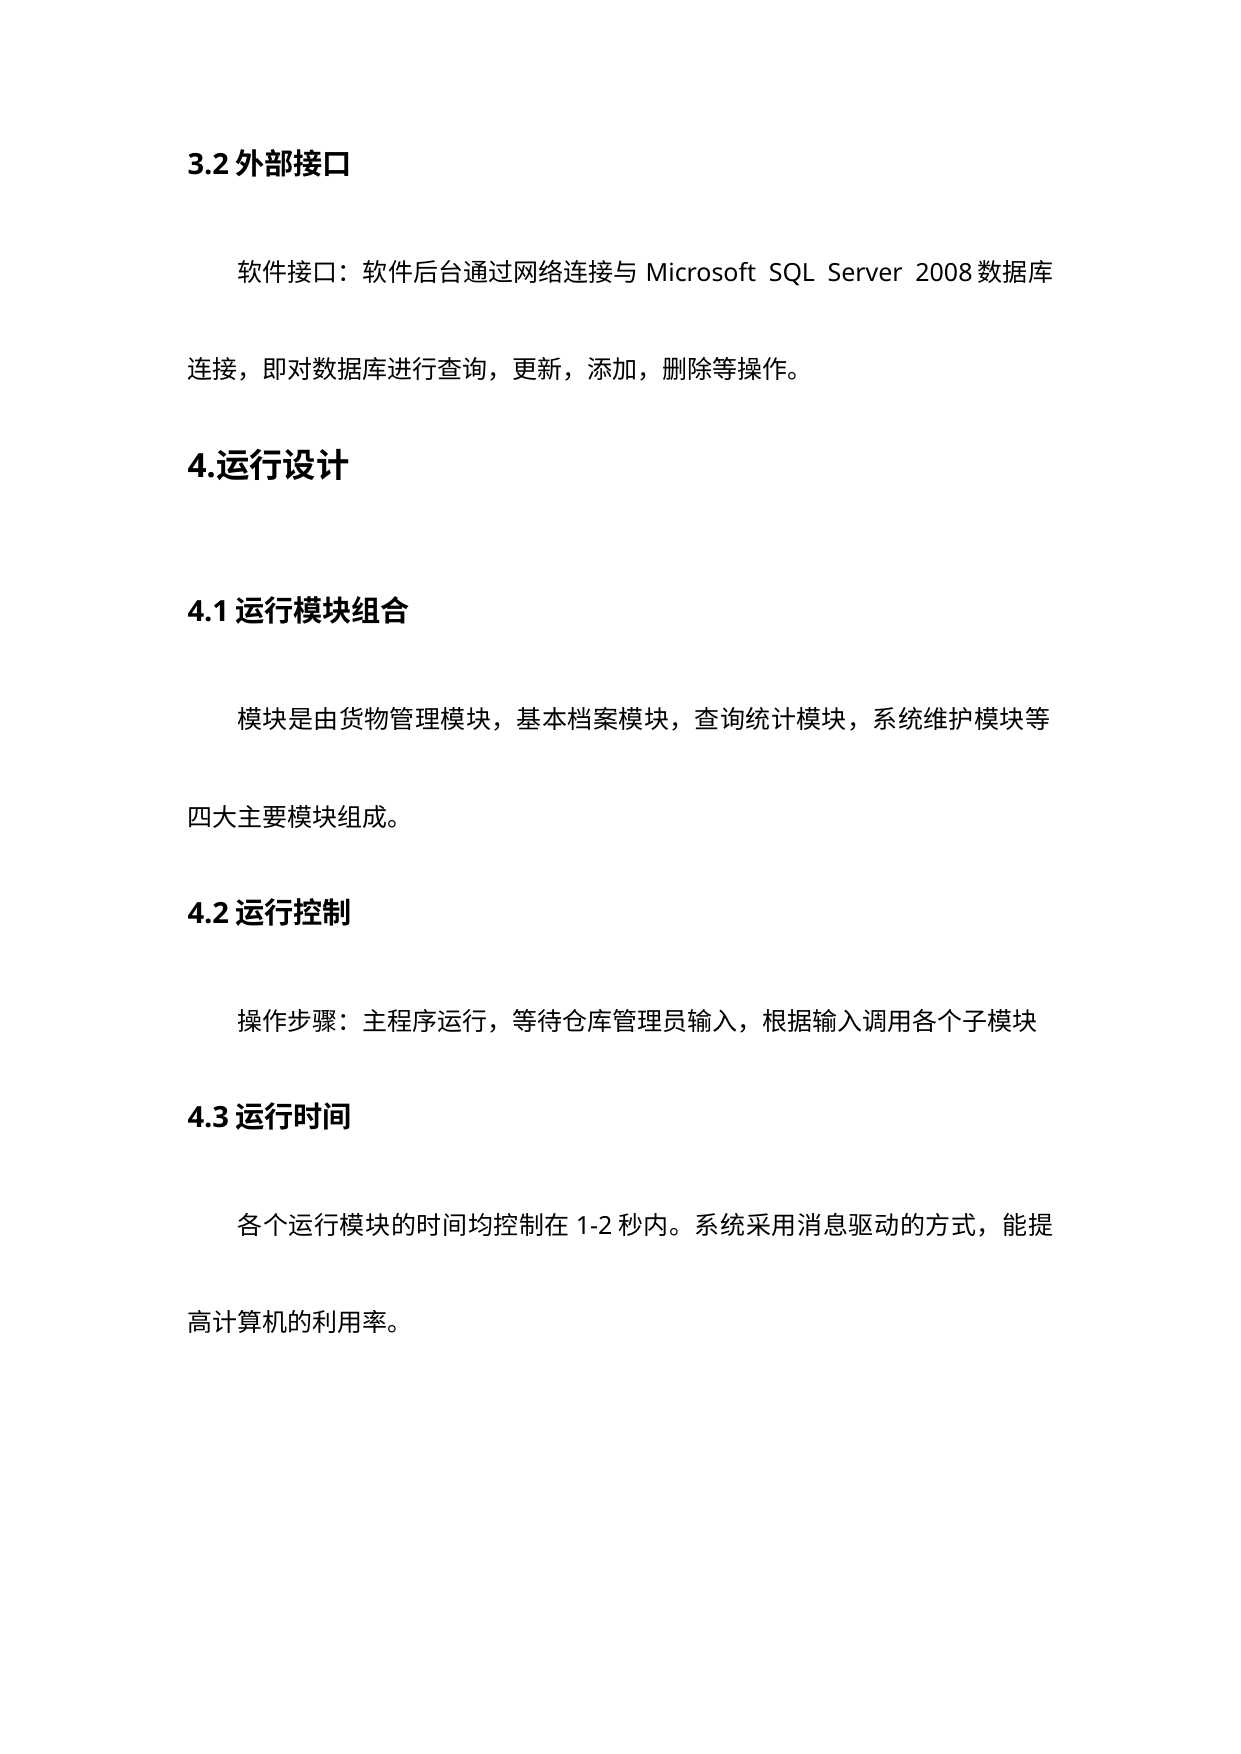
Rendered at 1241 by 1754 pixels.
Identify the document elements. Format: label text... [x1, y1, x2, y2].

subtitle 4.运行设计 [187, 431, 1053, 496]
subtitle 4.2运行控制 [187, 878, 1053, 943]
subtitle 4.3运行时间 [187, 1082, 1053, 1147]
text 软件接口：软件后台通过网络连接与Microsoft SQL Server 2008数据库连接，即对数据库进行查询，更新，添加，删除等操作。 [187, 238, 1053, 400]
text 操作步骤：主程序运行，等待仓库管理员输入，根据输入调用各个子模块 [187, 987, 1053, 1052]
subtitle 3.2外部接口 [187, 129, 1053, 194]
text 模块是由货物管理模块，基本档案模块，查询统计模块，系统维护模块等四大主要模块组成。 [187, 685, 1053, 848]
subtitle 4.1运行模块组合 [187, 577, 1053, 642]
text 各个运行模块的时间均控制在1-2秒内。系统采用消息驱动的方式，能提高计算机的利用率。 [187, 1191, 1053, 1353]
